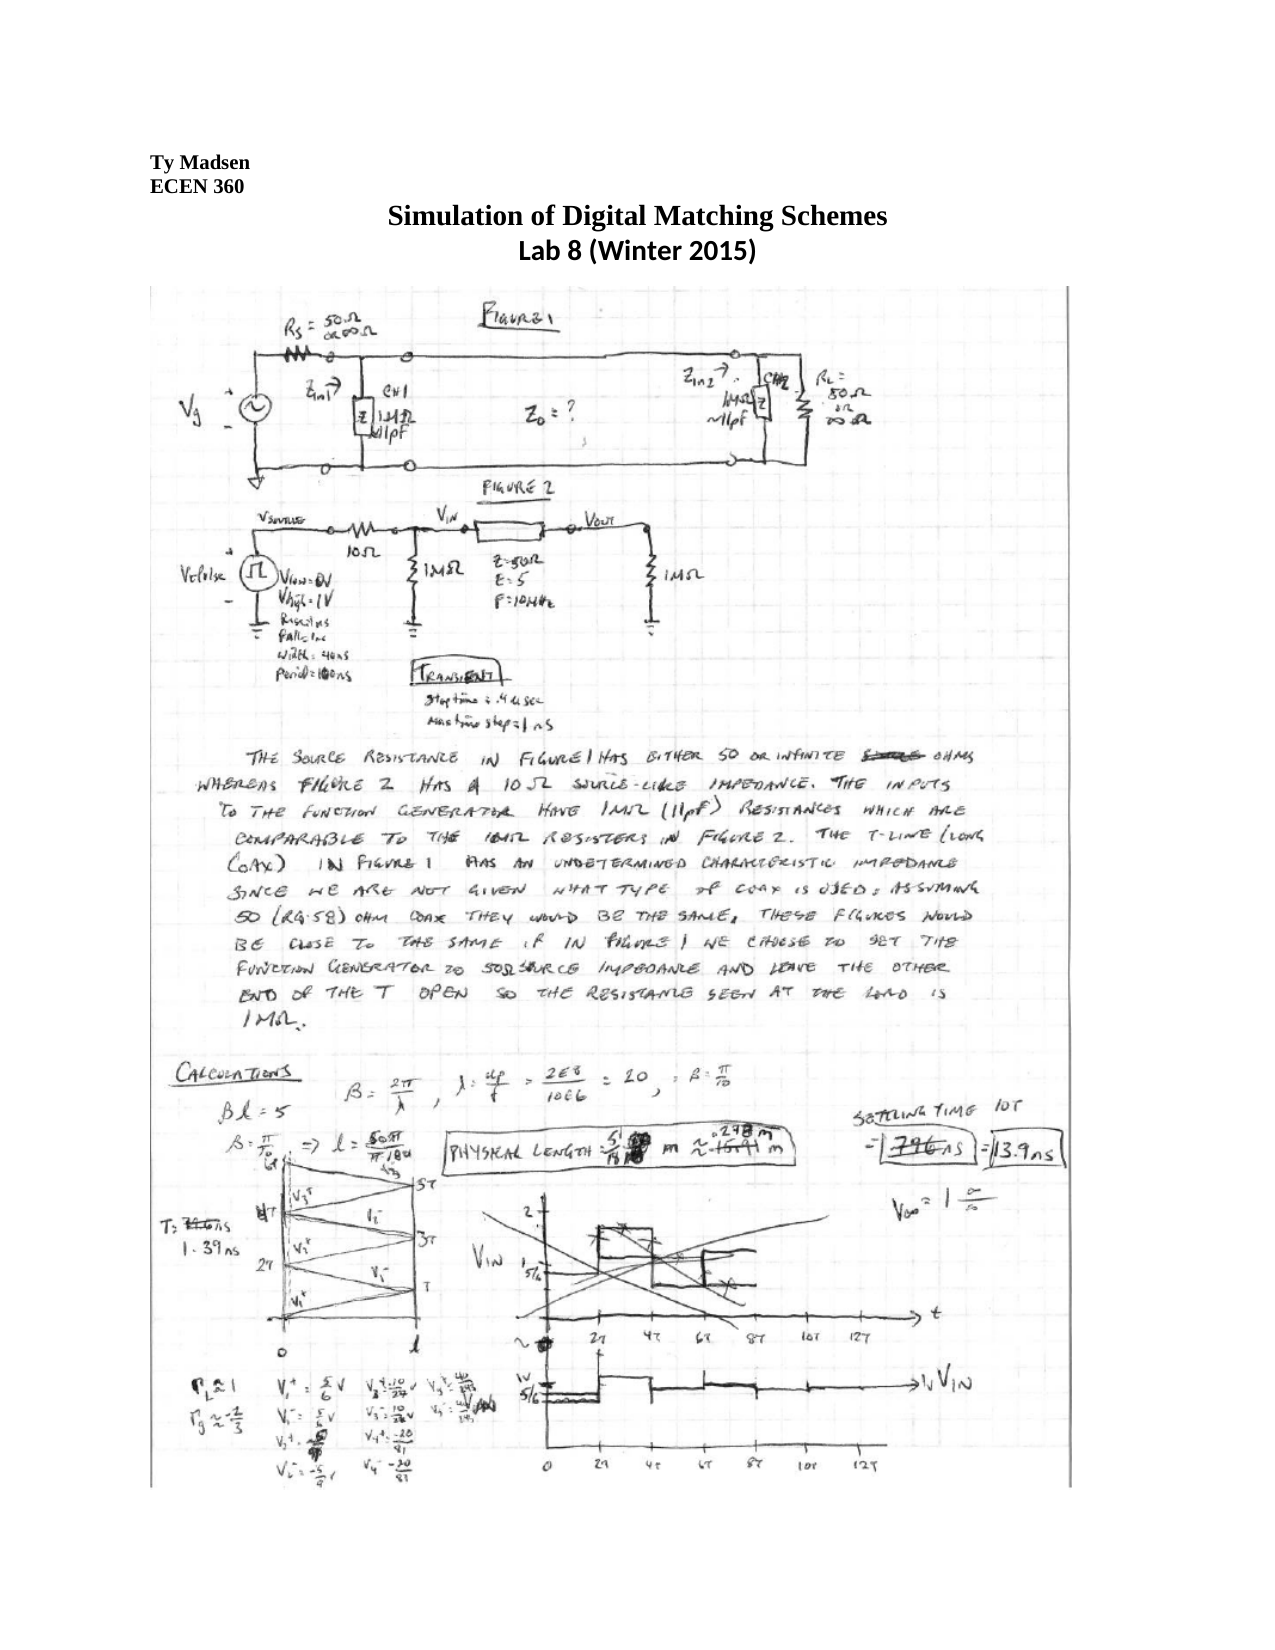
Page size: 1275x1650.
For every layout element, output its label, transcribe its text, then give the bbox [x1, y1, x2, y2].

text Lab 8 (Winter 2015) [150, 232, 1125, 267]
text Simulation of Digital Matching Schemes [150, 198, 1125, 232]
text ECEN 360 [150, 174, 1125, 198]
picture [150, 286, 1072, 1490]
text Ty Madsen [150, 150, 1125, 174]
